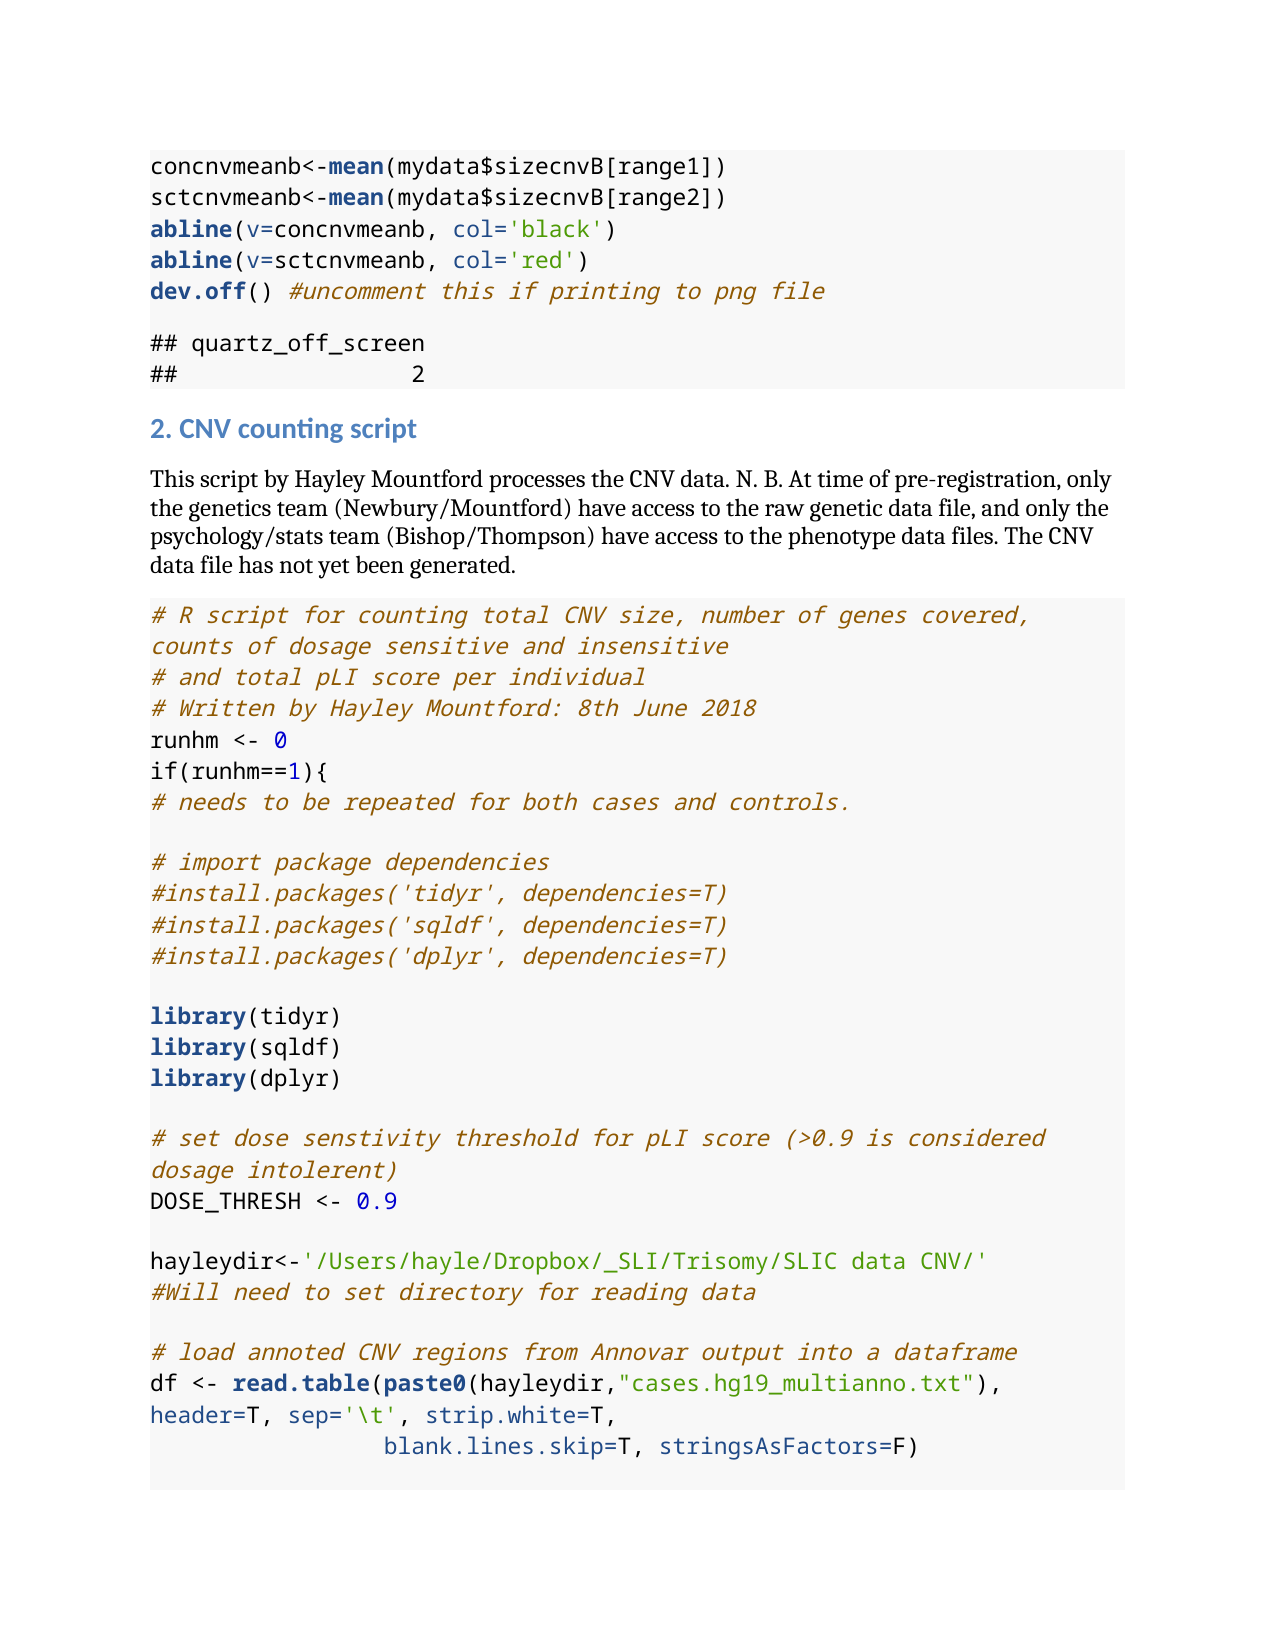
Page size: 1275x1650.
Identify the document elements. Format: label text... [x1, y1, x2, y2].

subtitle 2. CNV counting script [150, 410, 1125, 446]
text ## quartz_off_screen ## 2 [150, 327, 1125, 389]
text This script by Hayley Mountford processes the CNV data. N. B. At time of pre-registration, only the genetics team (Newbury/Mountford) have access to the raw genetic data file, and only the psychology/stats team (Bishop/Thompson) have access to the phenotype data files. The CNV data file has not yet been generated. [150, 465, 1125, 580]
